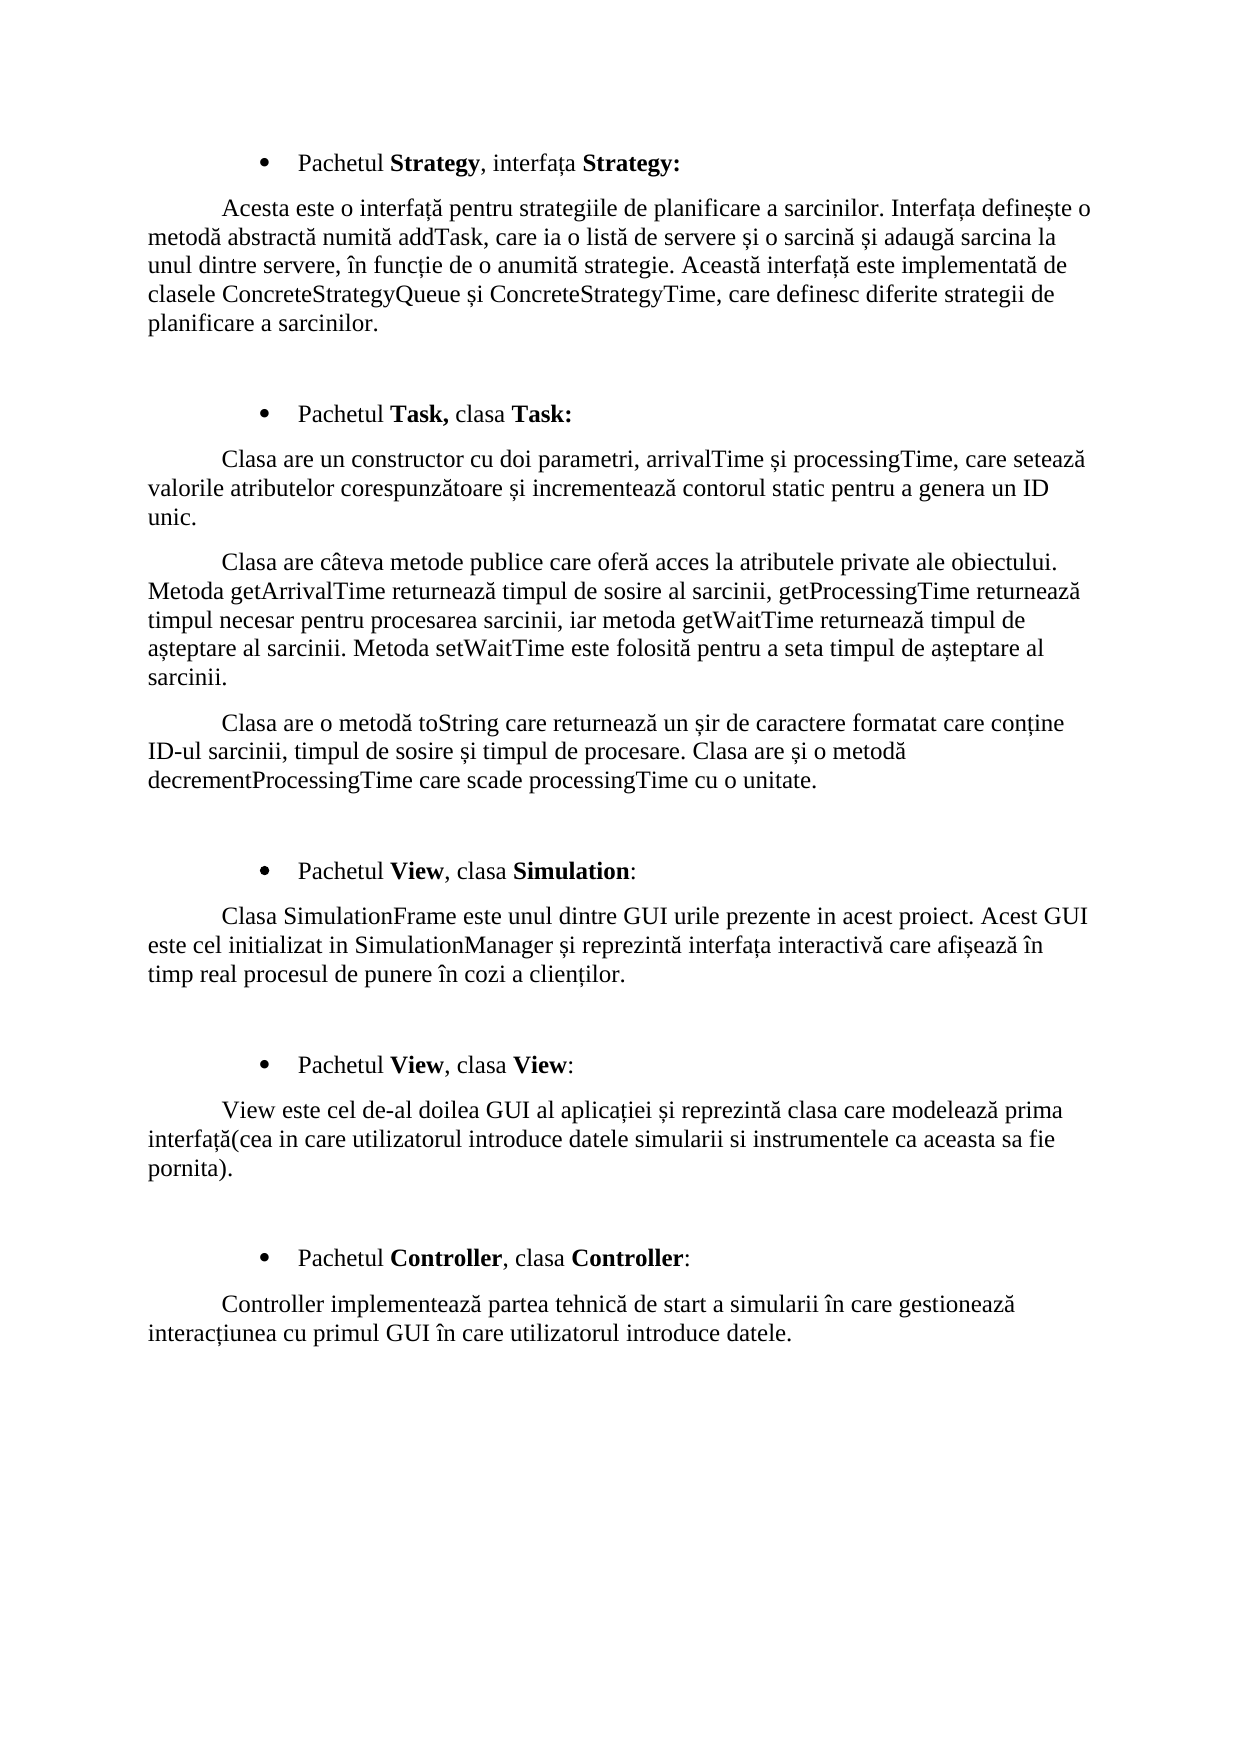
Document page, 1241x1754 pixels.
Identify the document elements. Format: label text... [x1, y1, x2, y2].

list Pachetul Strategy, interfața Strategy: [260, 148, 1093, 176]
list Pachetul View, clasa Simulation: [260, 856, 1093, 885]
list Pachetul View, clasa View: [260, 1050, 1093, 1078]
text Acesta este o interfață pentru strategiile de planificare a sarcinilor. Interfața definește o metodă abstractă numită addTask, care ia o listă de servere și o sarcină și adaugă sarcina la unul dintre servere, în funcție de o anumită strategie. Această interfață este implementată de clasele ConcreteStrategyQueue și ConcreteStrategyTime, care definesc diferite strategii de planificare a sarcinilor. [148, 193, 1093, 337]
text Clasa are o metodă toString care returnează un șir de caractere formatat care conține ID-ul sarcinii, timpul de sosire și timpul de procesare. Clasa are și o metodă decrementProcessingTime care scade processingTime cu o unitate. [148, 708, 1093, 794]
text Clasa SimulationFrame este unul dintre GUI urile prezente in acest proiect. Acest GUI este cel initializat in SimulationManager și reprezintă interfața interactivă care afișează în timp real procesul de punere în cozi a clienților. [148, 901, 1093, 988]
text Clasa are un constructor cu doi parametri, arrivalTime și processingTime, care setează valorile atributelor corespunzătoare și incrementează contorul static pentru a genera un ID unic. [148, 444, 1093, 531]
text Clasa are câteva metode publice care oferă acces la atributele private ale obiectului. Metoda getArrivalTime returnează timpul de sosire al sarcinii, getProcessingTime returnează timpul necesar pentru procesarea sarcinii, iar metoda getWaitTime returnează timpul de așteptare al sarcinii. Metoda setWaitTime este folosită pentru a seta timpul de așteptare al sarcinii. [148, 547, 1093, 691]
list Pachetul Task, clasa Task: [260, 399, 1093, 428]
text View este cel de-al doilea GUI al aplicației și reprezintă clasa care modelează prima interfață(cea in care utilizatorul introduce datele simularii si instrumentele ca aceasta sa fie pornita). [148, 1095, 1093, 1181]
text Controller implementează partea tehnică de start a simularii în care gestionează interacțiunea cu primul GUI în care utilizatorul introduce datele. [148, 1289, 1093, 1346]
list Pachetul Controller, clasa Controller: [260, 1243, 1093, 1272]
